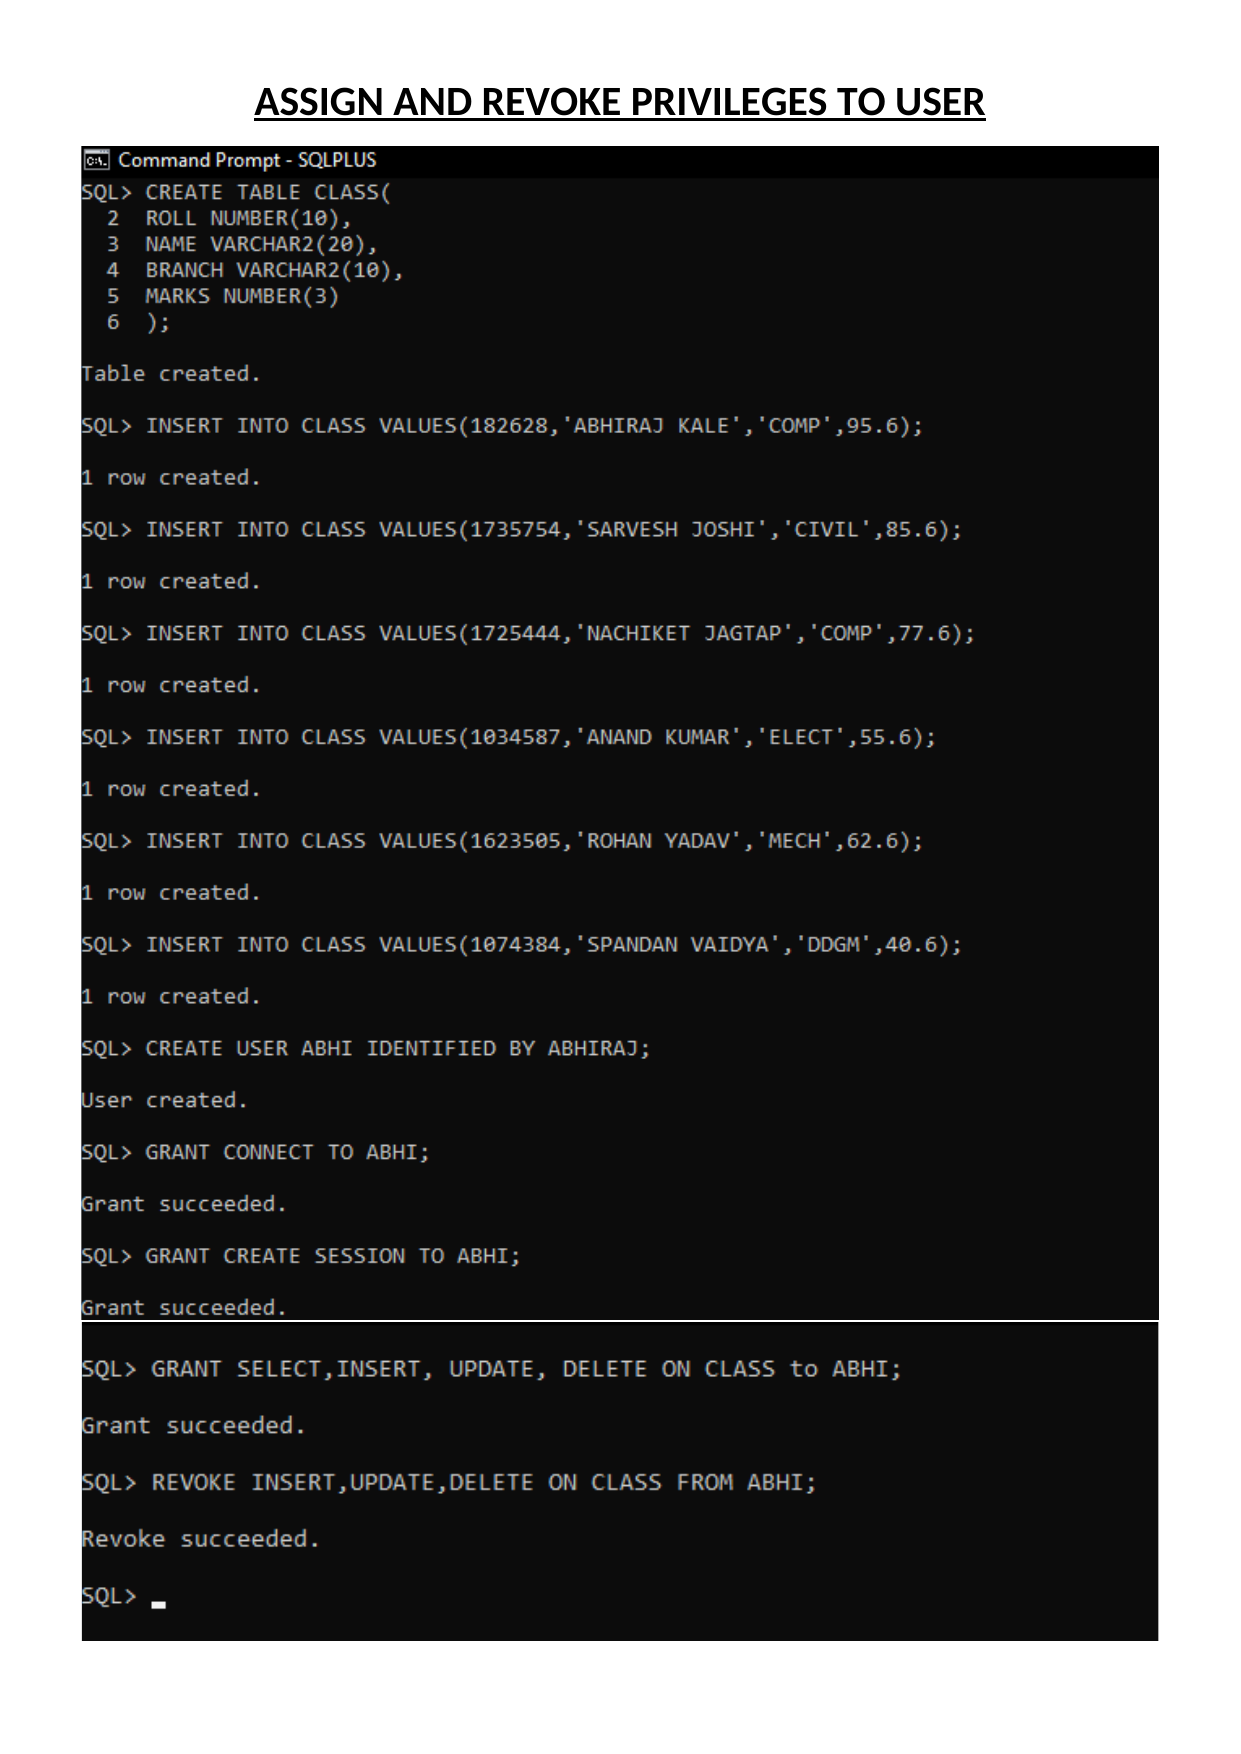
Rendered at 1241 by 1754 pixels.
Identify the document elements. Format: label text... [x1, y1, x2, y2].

picture [81, 1322, 1159, 1641]
text ASSIGN AND REVOKE PRIVILEGES TO USER [75, 75, 1165, 126]
picture [81, 146, 1159, 1320]
